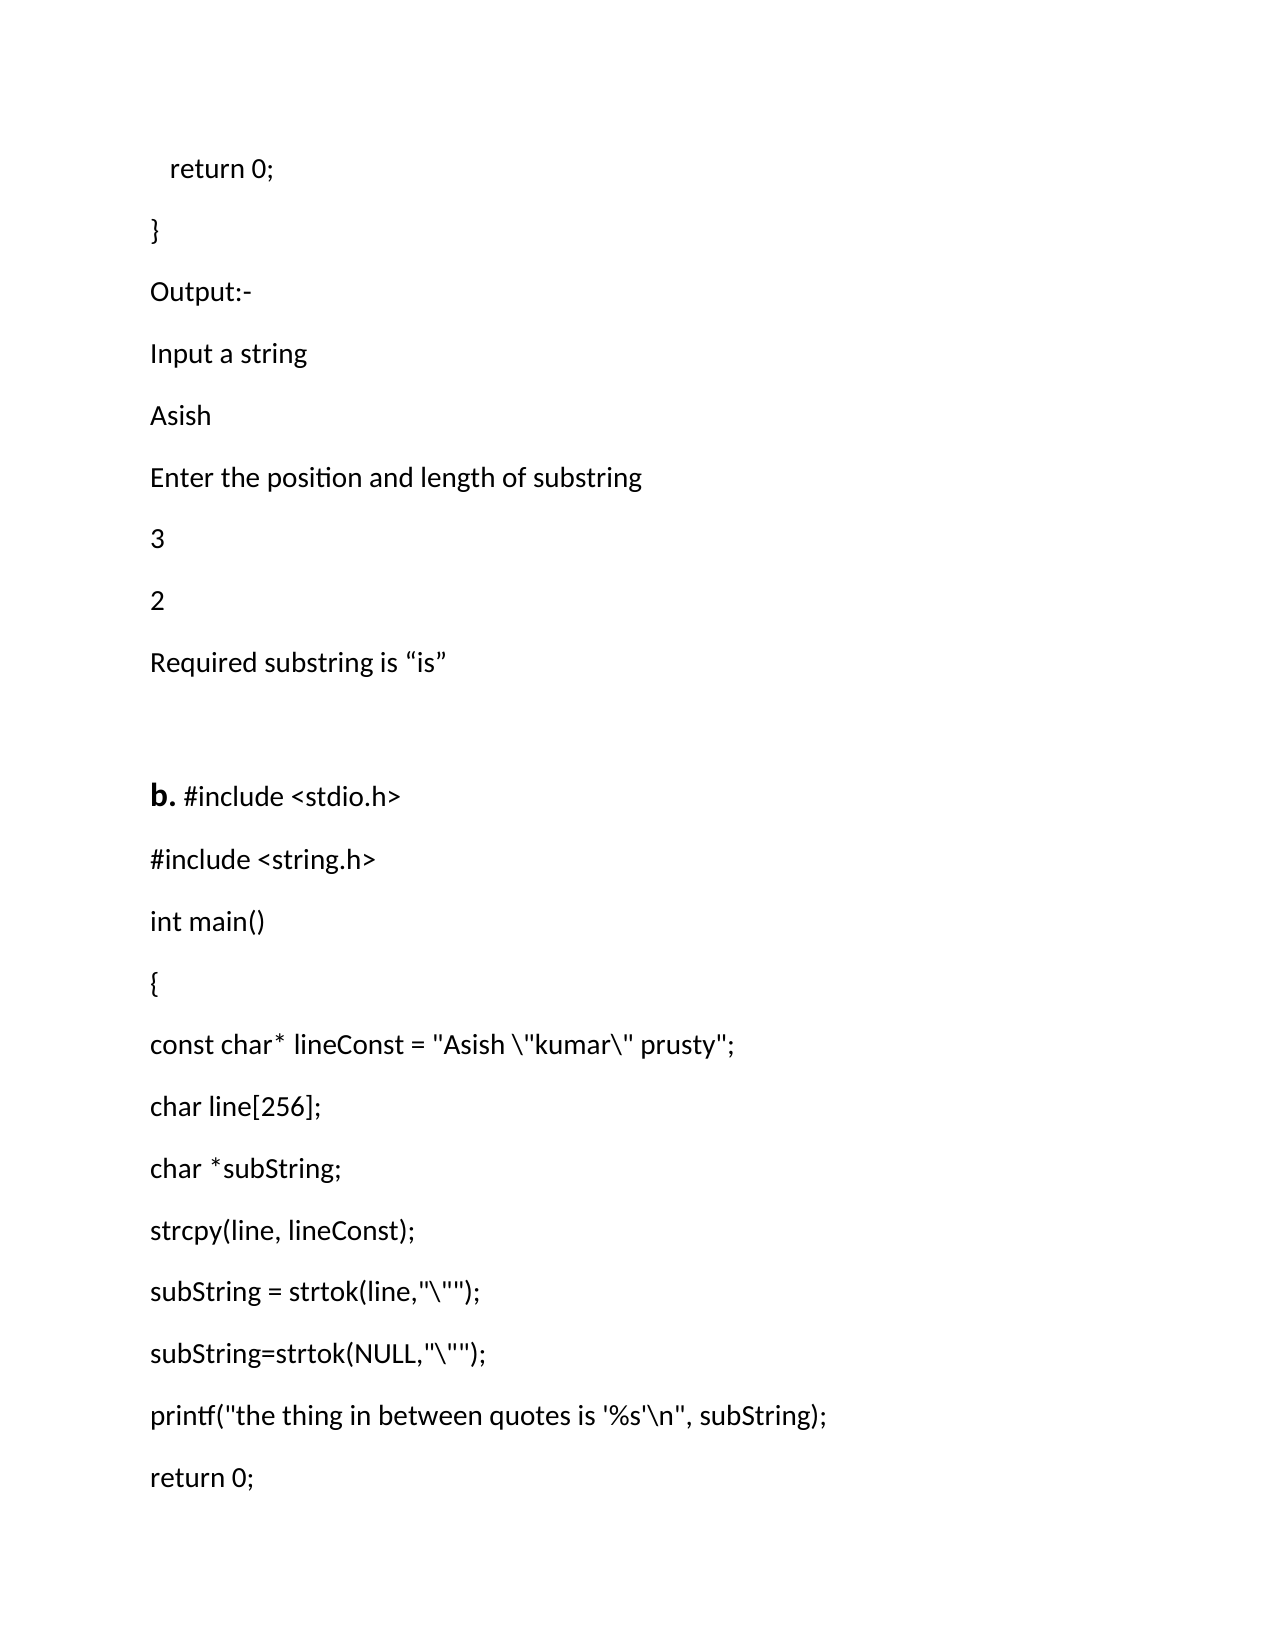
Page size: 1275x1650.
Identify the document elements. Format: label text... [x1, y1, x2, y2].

text return 0; [150, 150, 1125, 186]
text Asish [150, 397, 1125, 433]
text subString=strtok(NULL,"\""); [150, 1335, 1125, 1371]
text const char* lineConst = "Asish \"kumar\" prusty"; [150, 1026, 1125, 1062]
text printf("the thing in between quotes is '%s'\n", subString); [150, 1397, 1125, 1433]
text strcpy(line, lineConst); [150, 1212, 1125, 1247]
text Enter the position and length of substring [150, 459, 1125, 494]
text #include <string.h> [150, 841, 1125, 877]
text subString = strtok(line,"\""); [150, 1273, 1125, 1309]
text } [150, 212, 1125, 247]
text int main() [150, 903, 1125, 938]
text 2 [150, 582, 1125, 618]
text Required substring is “is” [150, 644, 1125, 680]
text char line[256]; [150, 1088, 1125, 1124]
text char *subString; [150, 1150, 1125, 1186]
text Input a string [150, 335, 1125, 371]
text Output:- [150, 273, 1125, 309]
text { [150, 965, 1125, 1000]
text 3 [150, 521, 1125, 556]
text return 0; [150, 1459, 1125, 1494]
text b. #include <stdio.h> [150, 773, 1125, 814]
